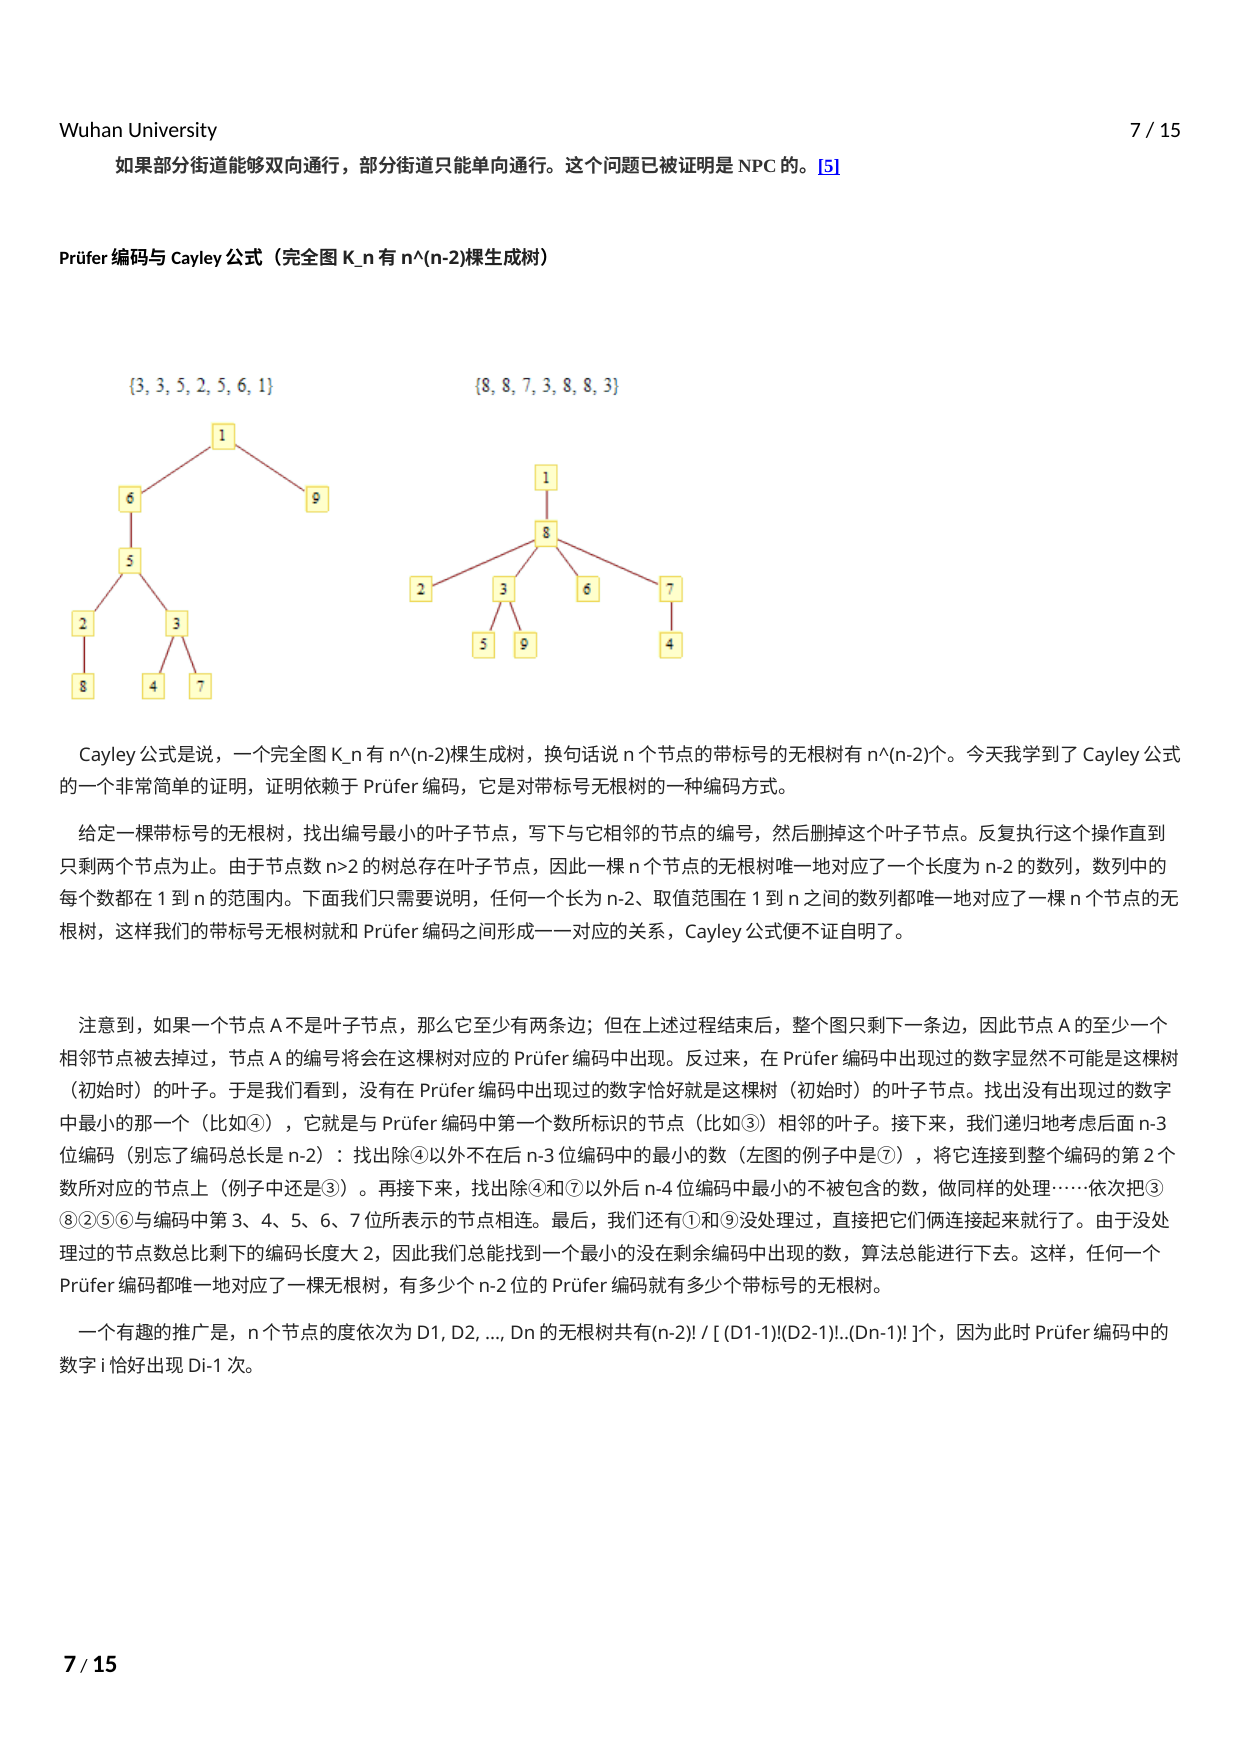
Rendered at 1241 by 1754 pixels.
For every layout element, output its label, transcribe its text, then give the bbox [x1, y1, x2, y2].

text Cayley公式是说，一个完全图K_n有n^(n-2)棵生成树，换句话说n个节点的带标号的无根树有n^(n-2)个。今天我学到了Cayley公式的一个非常简单的证明，证明依赖于Prüfer编码，它是对带标号无根树的一种编码方式。 [59, 737, 1181, 802]
picture [59, 364, 688, 714]
subtitle Prüfer编码与Cayley公式（完全图K_n有n^(n-2)棵生成树） [59, 240, 1181, 273]
text 注意到，如果一个节点A不是叶子节点，那么它至少有两条边；但在上述过程结束后，整个图只剩下一条边，因此节点A的至少一个相邻节点被去掉过，节点A的编号将会在这棵树对应的Prüfer编码中出现。反过来，在Prüfer编码中出现过的数字显然不可能是这棵树（初始时）的叶子。于是我们看到，没有在Prüfer编码中出现过的数字恰好就是这棵树（初始时）的叶子节点。找出没有出现过的数字中最小的那一个（比如④），它就是与Prüfer编码中第一个数所标识的节点（比如③）相邻的叶子。接下来，我们递归地考虑后面n-3位编码（别忘了编码总长是n-2）：找出除④以外不在后n-3位编码中的最小的数（左图的例子中是⑦），将它连接到整个编码的第2个数所对应的节点上（例子中还是③）。再接下来，找出除④和⑦以外后n-4位编码中最小的不被包含的数，做同样的处理……依次把③⑧②⑤⑥与编码中第3、4、5、6、7位所表示的节点相连。最后，我们还有①和⑨没处理过，直接把它们俩连接起来就行了。由于没处理过的节点数总比剩下的编码长度大2，因此我们总能找到一个最小的没在剩余编码中出现的数，算法总能进行下去。这样，任何一个Prüfer编码都唯一地对应了一棵无根树，有多少个n-2位的Prüfer编码就有多少个带标号的无根树。 [59, 1008, 1181, 1301]
text 如果部分街道能够双向通行，部分街道只能单向通行。这个问题已被证明是NPC的。[5] [115, 148, 1181, 181]
text 给定一棵带标号的无根树，找出编号最小的叶子节点，写下与它相邻的节点的编号，然后删掉这个叶子节点。反复执行这个操作直到只剩两个节点为止。由于节点数n>2的树总存在叶子节点，因此一棵n个节点的无根树唯一地对应了一个长度为n-2的数列，数列中的每个数都在1到n的范围内。下面我们只需要说明，任何一个长为n-2、取值范围在1到n之间的数列都唯一地对应了一棵n个节点的无根树，这样我们的带标号无根树就和Prüfer编码之间形成一一对应的关系，Cayley公式便不证自明了。 [59, 816, 1181, 946]
text 一个有趣的推广是，n个节点的度依次为D1, D2, ..., Dn的无根树共有(n-2)! / [ (D1-1)!(D2-1)!..(Dn-1)! ]个，因为此时Prüfer编码中的数字i恰好出现Di-1次。 [59, 1315, 1181, 1380]
